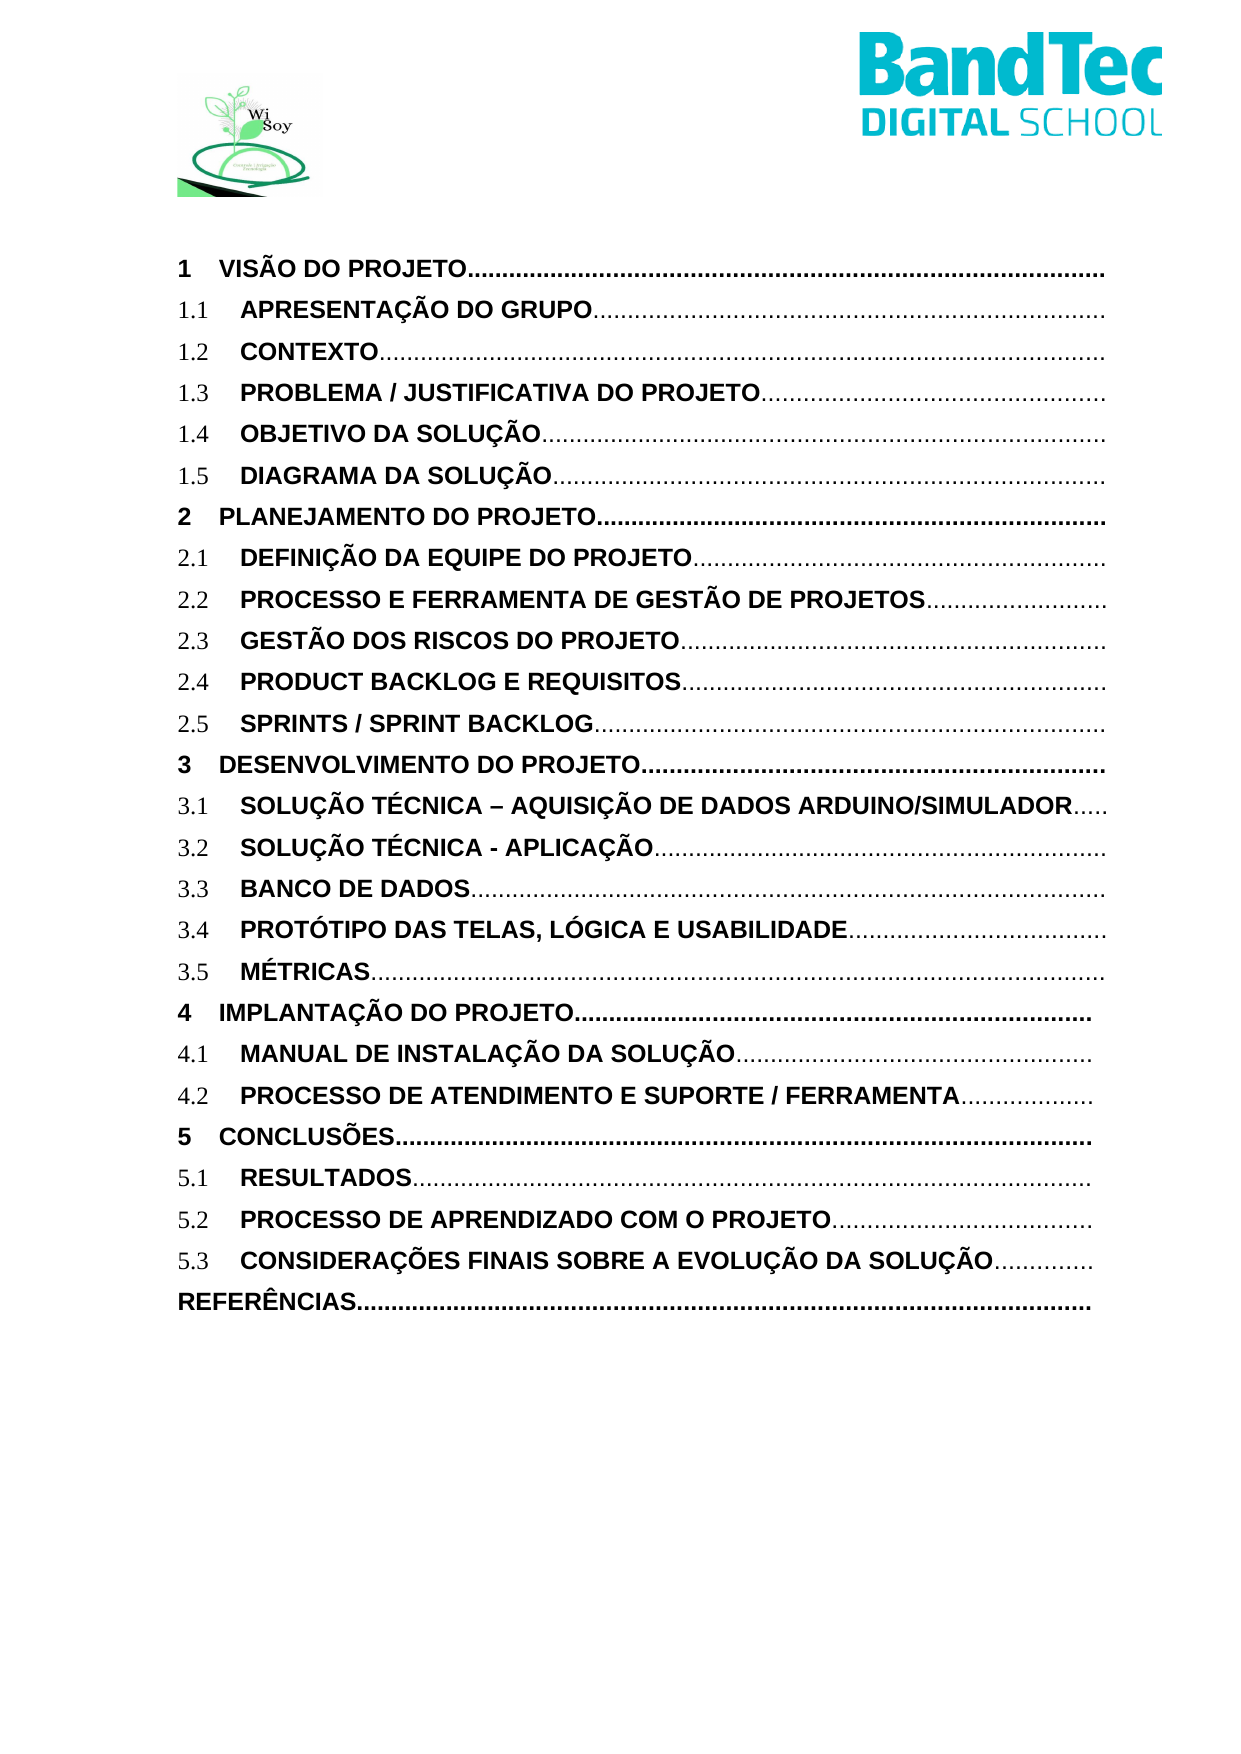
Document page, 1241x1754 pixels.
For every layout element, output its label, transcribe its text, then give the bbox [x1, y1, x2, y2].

text 2.3 Gestão dos Riscos do Projeto 7 [177, 626, 1092, 655]
text ReferÊncias 14 [177, 1287, 1092, 1316]
text 1.2 CONTEXTO 5 [177, 337, 1092, 365]
text 3.5 MÉTRICAS 9 [177, 957, 1092, 986]
text 1.5 diagrama da solução 5 [177, 461, 1092, 489]
text 3.3 Banco de Dados 9 [177, 874, 1092, 903]
text 4.2 Processo de Atendimento e Suporte / FERRAMENTA 11 [177, 1081, 1092, 1109]
picture [177, 73, 324, 197]
text 5 CONCLUSÕES 13 [177, 1122, 1092, 1151]
text 3.4 Protótipo das telas, lógica e usabilidade 9 [177, 915, 1092, 944]
text 5.3 Considerações finais sobre A evolução da solução 13 [177, 1246, 1092, 1275]
text 2.4 PRODUCT BACKLOG e requisitos 7 [177, 667, 1092, 696]
text 5.1 resultados 13 [177, 1163, 1092, 1192]
text 2.1 Definição da Equipe do projeto 7 [177, 543, 1092, 572]
text 1.1 APRESENTAÇÃO DO GRUPO 5 [177, 295, 1092, 324]
text 1 VISÃO DO PROJETO 5 [177, 254, 1092, 283]
picture [859, 32, 1162, 145]
text 3 desenvolvimento do projeto 9 [177, 750, 1092, 779]
text 2 PLANEJAMENTO DO PROJETO 7 [177, 502, 1092, 531]
text 4.1 Manual de Instalação da solução 11 [177, 1039, 1092, 1068]
text 1.3 Problema / justificativa do projeto 5 [177, 378, 1092, 407]
text 1.4 objetivo da solução 5 [177, 419, 1092, 448]
text 2.5 Sprints / sprint backlog 7 [177, 709, 1092, 737]
text 3.2 Solução Técnica - Aplicação 9 [177, 833, 1092, 861]
text 4 implantação do projeto 11 [177, 998, 1092, 1027]
text 2.2 PROCESSO E FERRAMENTA DE GESTÃO DE PROJETOS 7 [177, 584, 1092, 613]
text 3.1 Solução Técnica – Aquisição de dados Arduino/SIMULADOR 9 [177, 791, 1092, 820]
text 5.2 Processo de aprendizado com o projeto 13 [177, 1204, 1092, 1233]
